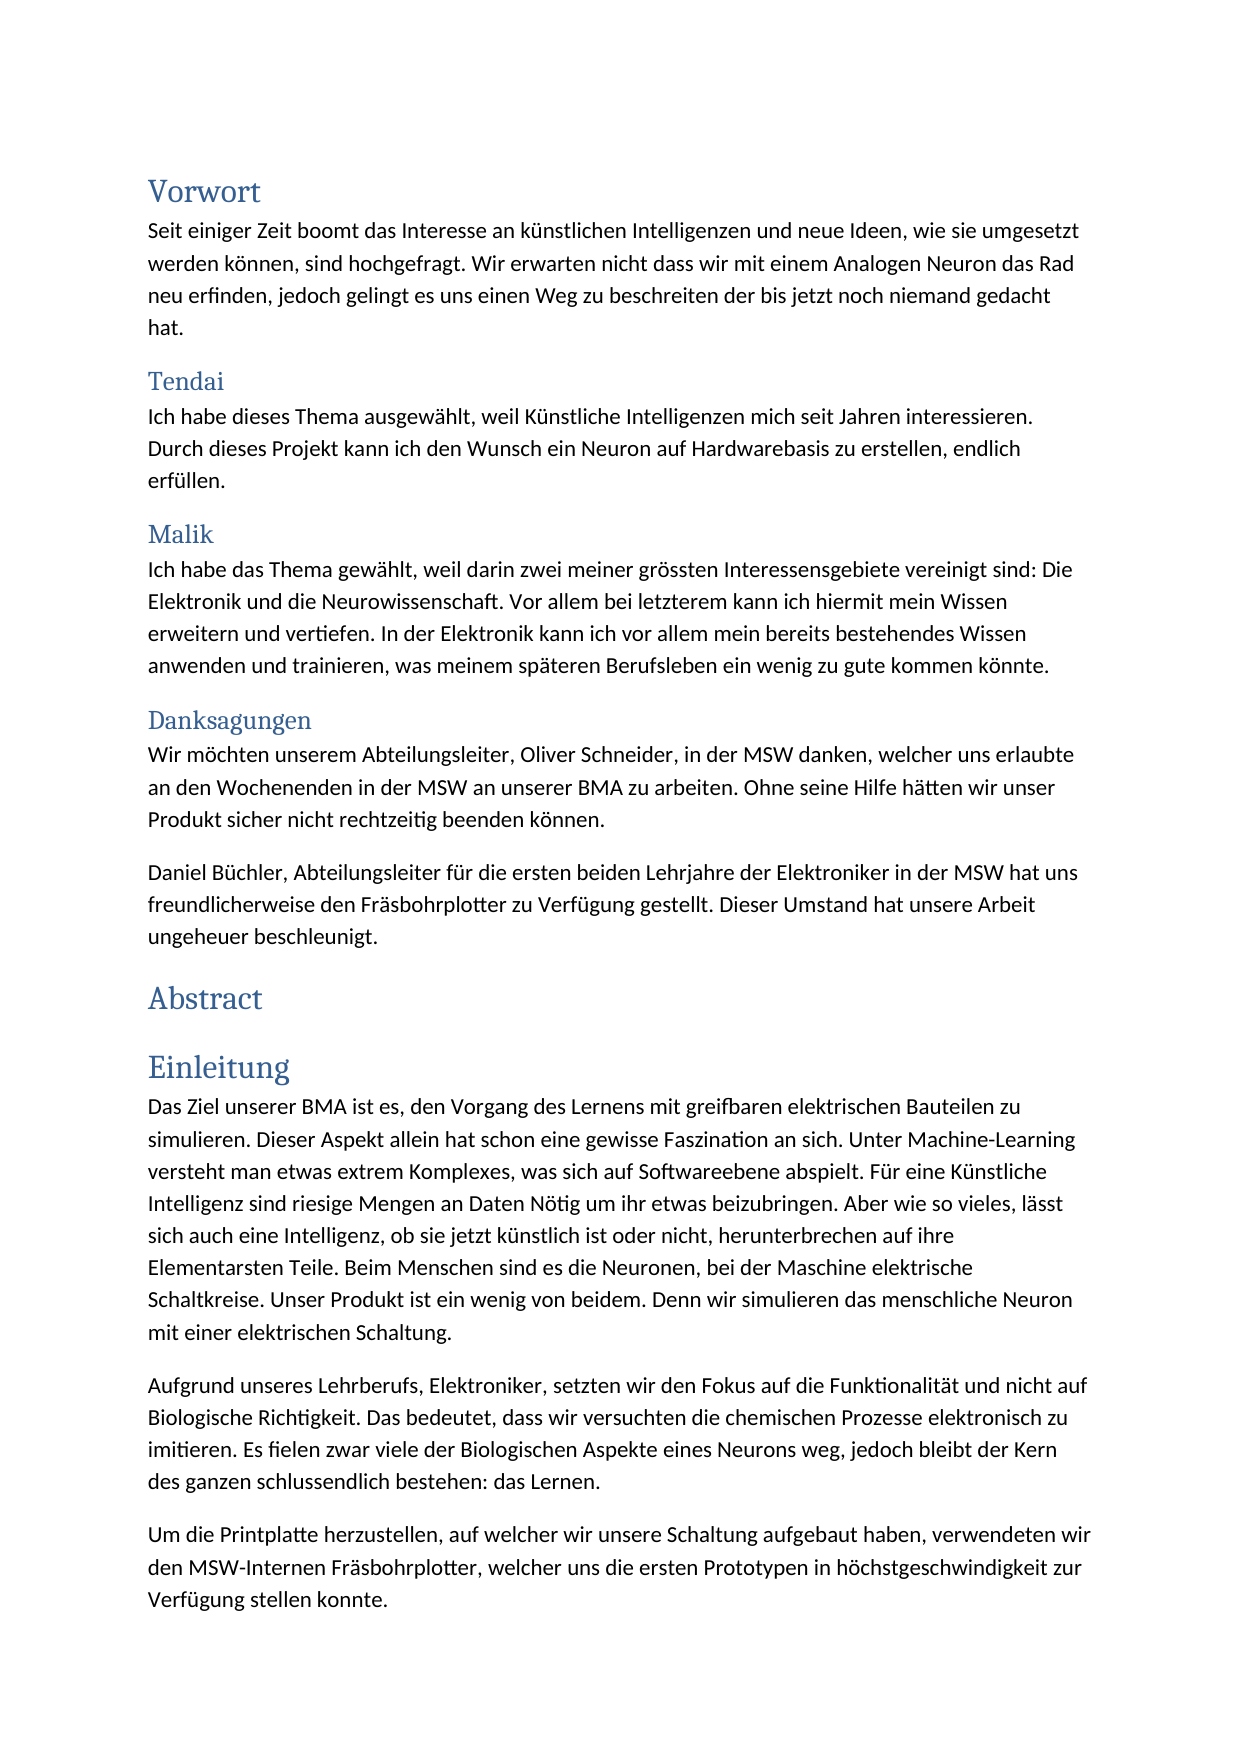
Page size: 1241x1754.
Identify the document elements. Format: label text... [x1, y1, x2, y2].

text Aufgrund unseres Lehrberufs, Elektroniker, setzten wir den Fokus auf die Funktionalität und nicht auf Biologische Richtigkeit. Das bedeutet, dass wir versuchten die chemischen Prozesse elektronisch zu imitieren. Es fielen zwar viele der Biologischen Aspekte eines Neurons weg, jedoch bleibt der Kern des ganzen schlussendlich bestehen: das Lernen. [148, 1371, 1093, 1495]
subtitle Danksagungen [148, 705, 1093, 736]
text Das Ziel unserer BMA ist es, den Vorgang des Lernens mit greifbaren elektrischen Bauteilen zu simulieren. Dieser Aspekt allein hat schon eine gewisse Faszination an sich. Unter Machine-Learning versteht man etwas extrem Komplexes, was sich auf Softwareebene abspielt. Für eine Künstliche Intelligenz sind riesige Mengen an Daten Nötig um ihr etwas beizubringen. Aber wie so vieles, lässt sich auch eine Intelligenz, ob sie jetzt künstlich ist oder nicht, herunterbrechen auf ihre Elementarsten Teile. Beim Menschen sind es die Neuronen, bei der Maschine elektrische Schaltkreise. Unser Produkt ist ein wenig von beidem. Denn wir simulieren das menschliche Neuron mit einer elektrischen Schaltung. [148, 1092, 1093, 1346]
text Um die Printplatte herzustellen, auf welcher wir unsere Schaltung aufgebaut haben, verwendeten wir den MSW-Internen Fräsbohrplotter, welcher uns die ersten Prototypen in höchstgeschwindigkeit zur Verfügung stellen konnte. [148, 1520, 1093, 1613]
text Wir möchten unserem Abteilungsleiter, Oliver Schneider, in der MSW danken, welcher uns erlaubte an den Wochenenden in der MSW an unserer BMA zu arbeiten. Ohne seine Hilfe hätten wir unser Produkt sicher nicht rechtzeitig beenden können. [148, 740, 1093, 833]
subtitle Einleitung [148, 1048, 1093, 1087]
subtitle Tendai [148, 366, 1093, 397]
text Seit einiger Zeit boomt das Interesse an künstlichen Intelligenzen und neue Ideen, wie sie umgesetzt werden können, sind hochgefragt. Wir erwarten nicht dass wir mit einem Analogen Neuron das Rad neu erfinden, jedoch gelingt es uns einen Weg zu beschreiten der bis jetzt noch niemand gedacht hat. [148, 217, 1093, 341]
subtitle Abstract [148, 979, 1093, 1018]
text Ich habe dieses Thema ausgewählt, weil Künstliche Intelligenzen mich seit Jahren interessieren. Durch dieses Projekt kann ich den Wunsch ein Neuron auf Hardwarebasis zu erstellen, endlich erfüllen. [148, 402, 1093, 494]
text Daniel Büchler, Abteilungsleiter für die ersten beiden Lehrjahre der Elektroniker in der MSW hat uns freundlicherweise den Fräsbohrplotter zu Verfügung gestellt. Dieser Umstand hat unsere Arbeit ungeheuer beschleunigt. [148, 858, 1093, 950]
subtitle Vorwort [148, 173, 1093, 211]
text Ich habe das Thema gewählt, weil darin zwei meiner grössten Interessensgebiete vereinigt sind: Die Elektronik und die Neurowissenschaft. Vor allem bei letzterem kann ich hiermit mein Wissen erweitern und vertiefen. In der Elektronik kann ich vor allem mein bereits bestehendes Wissen anwenden und trainieren, was meinem späteren Berufsleben ein wenig zu gute kommen könnte. [148, 555, 1093, 680]
subtitle Malik [148, 519, 1093, 551]
